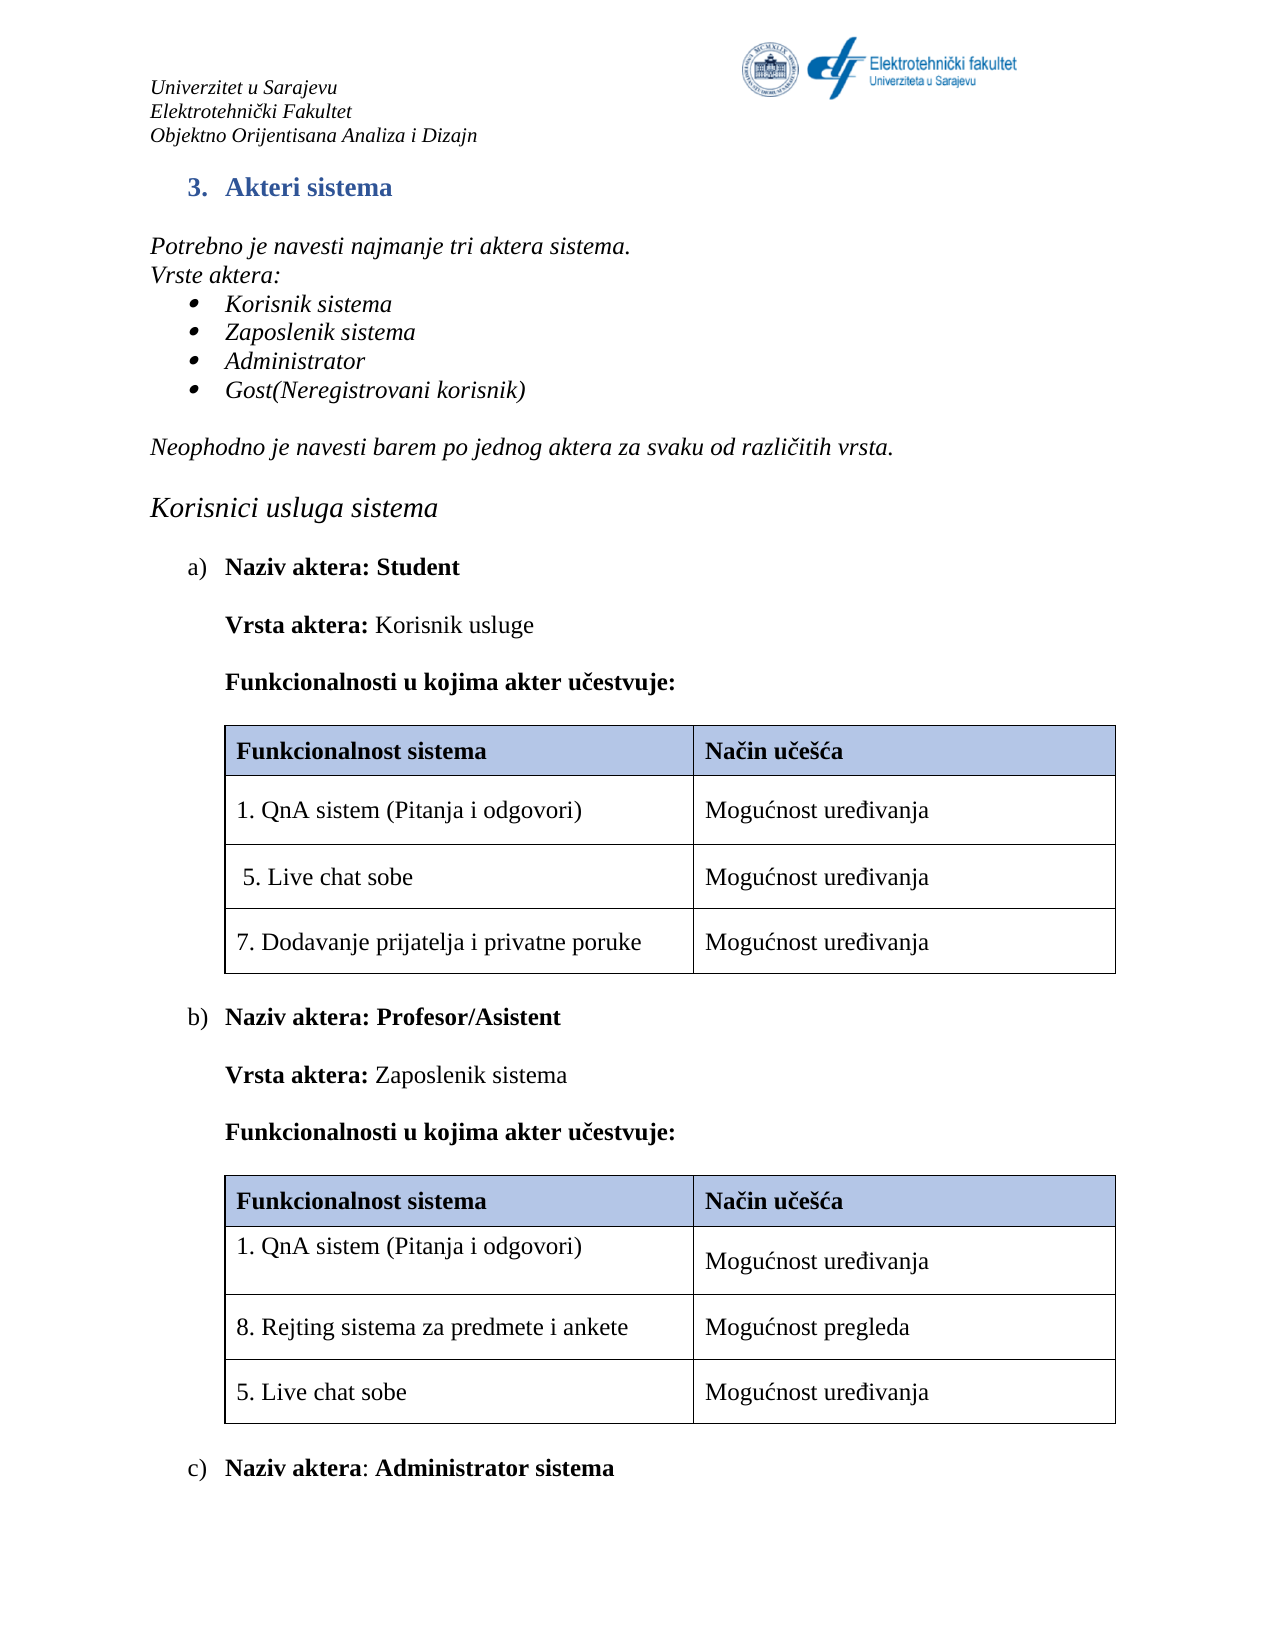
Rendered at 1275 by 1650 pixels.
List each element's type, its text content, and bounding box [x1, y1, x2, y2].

table_cell [226, 845, 693, 908]
table_cell [226, 776, 693, 843]
text Vrsta aktera: [225, 1060, 1125, 1089]
table_header Način učešća [694, 1176, 1115, 1226]
table_cell [226, 909, 693, 973]
table_header Funkcionalnost sistema [226, 1176, 693, 1226]
list Zaposlenik sistema [187, 317, 1125, 346]
text Korisnici usluga sistema [150, 490, 1125, 523]
subtitle Akteri sistema [187, 171, 1125, 202]
text Neophodno je navesti barem po jednog aktera za svaku od različitih vrsta. [150, 432, 1125, 461]
table_cell [226, 1295, 693, 1358]
table_cell [226, 1227, 693, 1294]
text Funkcionalnosti u kojima akter učestvuje: [187, 667, 1125, 696]
list Gost(Neregistrovani korisnik) [187, 375, 1125, 404]
list Naziv aktera: [187, 1453, 1125, 1482]
picture [736, 33, 1022, 104]
table_header Funkcionalnost sistema [226, 726, 693, 775]
list Administrator [187, 346, 1125, 375]
text Vrsta aktera: [225, 610, 1125, 638]
list Korisnik sistema [187, 289, 1125, 317]
text Vrste aktera: [150, 260, 1125, 289]
table_cell [226, 1360, 693, 1423]
list Naziv aktera: [187, 1002, 1125, 1031]
list Naziv aktera: [187, 552, 1125, 581]
table_header Način učešća [694, 726, 1115, 775]
text Potrebno je navesti najmanje tri aktera sistema. [150, 231, 1125, 260]
text Funkcionalnosti u kojima akter učestvuje: [187, 1117, 1125, 1146]
